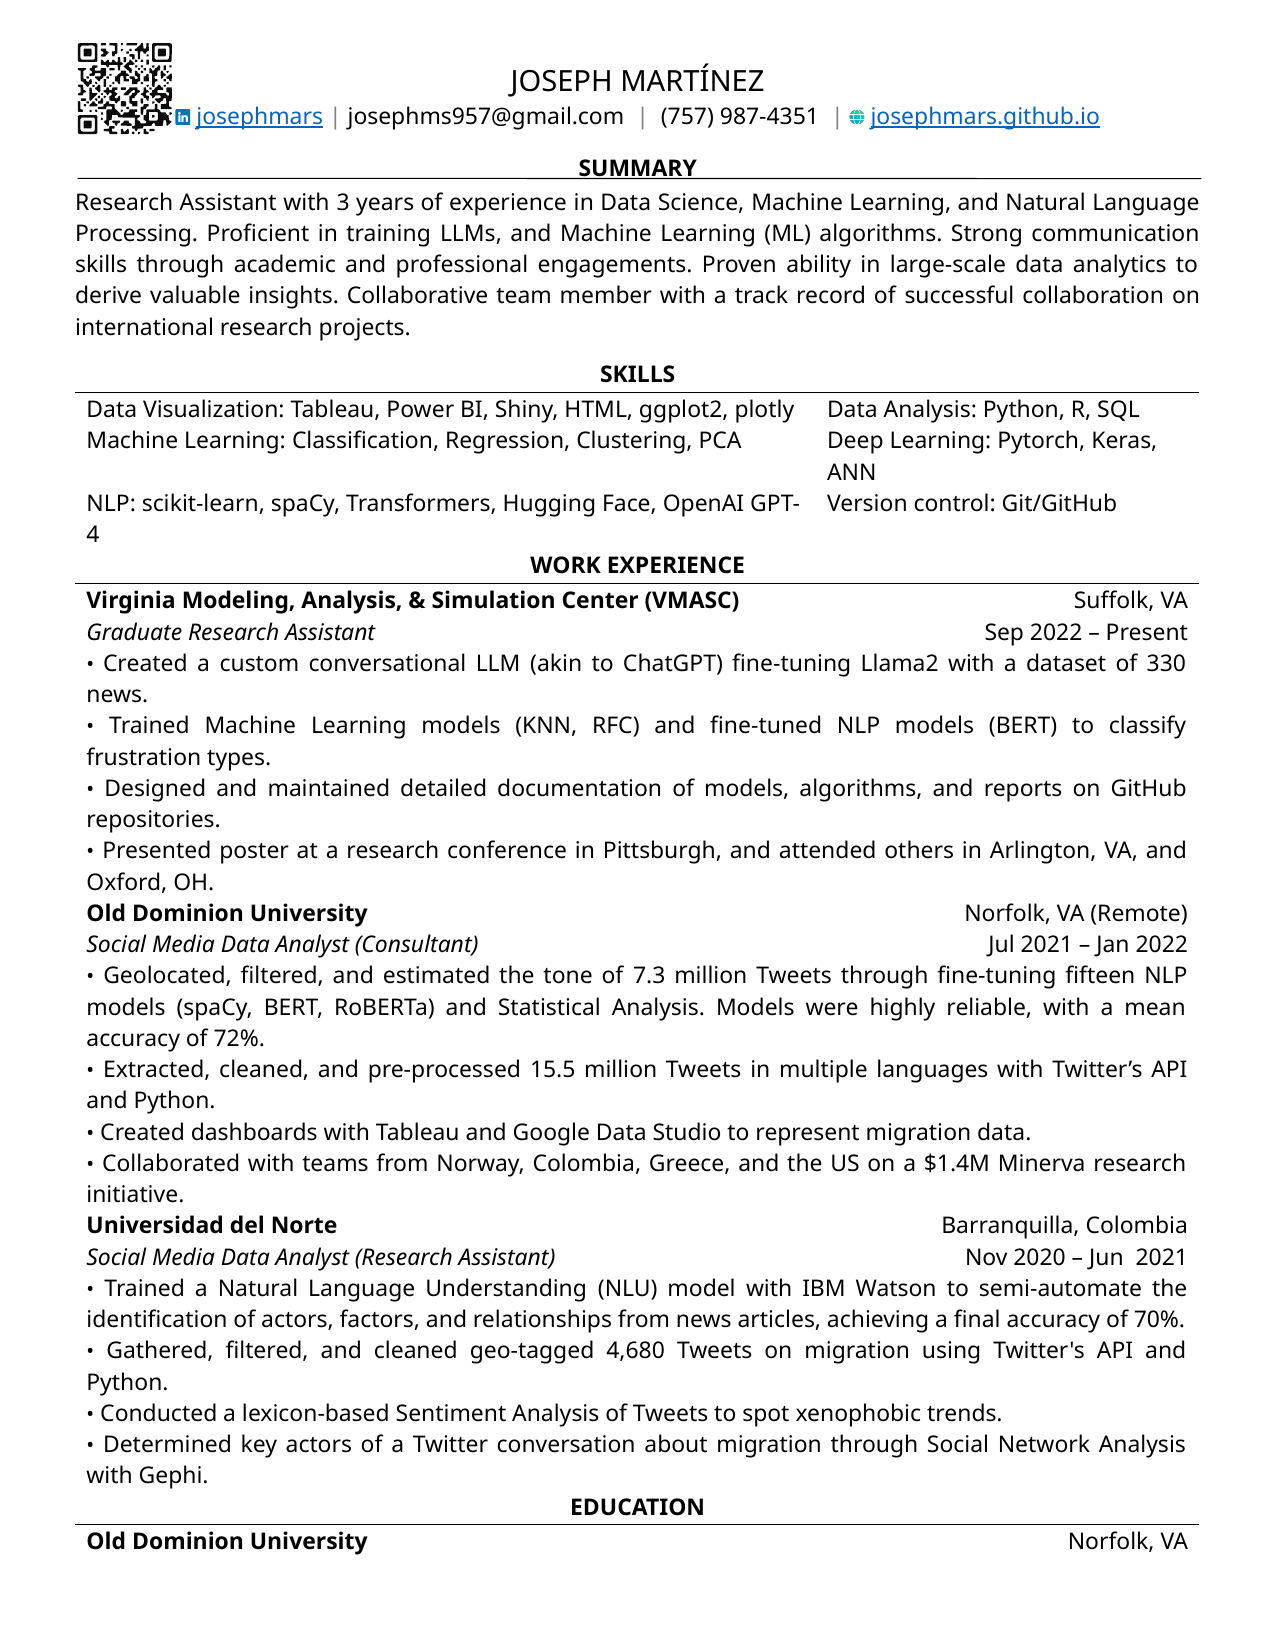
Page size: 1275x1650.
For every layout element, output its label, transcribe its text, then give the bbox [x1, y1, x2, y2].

table_cell • Trained a Natural Language Understanding (NLU) model with IBM Watson to semi-automate the identification of actors, factors, and relationships from news articles, achieving a final accuracy of 70%. • Gathered, filtered, and cleaned geo-tagged 4,680 Tweets on migration using Twitter's API and Python. • Conducted a lexicon-based Sentiment Analysis of Tweets to spot xenophobic trends. • Determined key actors of a Twitter conversation about migration through Social Network Analysis with Gephi. [75, 1272, 1199, 1491]
table_cell Deep Learning: Pytorch, Keras, ANN [816, 425, 1199, 487]
table_header Virginia Modeling, Analysis, & Simulation Center (VMASC) [75, 584, 862, 616]
table_cell Nov 2020 – Jun 2021 [862, 1241, 1199, 1272]
table_cell NLP: scikit-learn, spaCy, Transformers, Hugging Face, OpenAI GPT-4 [75, 487, 816, 549]
subtitle SUMMARY [75, 152, 1200, 183]
picture [179, 113, 187, 121]
table_cell • Geolocated, filtered, and estimated the tone of 7.3 million Tweets through fine-tuning fifteen NLP models (spaCy, BERT, RoBERTa) and Statistical Analysis. Models were highly reliable, with a mean accuracy of 72%. • Extracted, cleaned, and pre-processed 15.5 million Tweets in multiple languages with Twitter’s API and Python. • Created dashboards with Tableau and Google Data Studio to represent migration data. • Collaborated with teams from Norway, Colombia, Greece, and the US on a $1.4M Minerva research initiative. [75, 959, 1199, 1209]
table_header Norfolk, VA [637, 1525, 1199, 1557]
subtitle SKILLS [75, 358, 1200, 390]
table_cell Jul 2021 – Jan 2022 [862, 928, 1199, 959]
table_header Data Analysis: Python, R, SQL [816, 393, 1199, 424]
subtitle WORK EXPERIENCE [75, 549, 1200, 581]
table_cell Barranquilla, Colombia [862, 1209, 1199, 1241]
subtitle EDUCATION [75, 1491, 1200, 1522]
table_header Suffolk, VA [862, 584, 1199, 616]
table_header Data Visualization: Tableau, Power BI, Shiny, HTML, ggplot2, plotly [75, 393, 816, 424]
table_cell Version control: Git/GitHub [816, 487, 1199, 549]
table_cell Social Media Data Analyst (Research Assistant) [75, 1241, 862, 1272]
table_cell Social Media Data Analyst (Consultant) [75, 928, 862, 959]
table_cell Old Dominion University [75, 897, 862, 928]
table_cell Graduate Research Assistant [75, 616, 862, 647]
text Research Assistant with 3 years of experience in Data Science, Machine Learning, and Natural Language Processing. Proficient in training LLMs, and Machine Learning (ML) algorithms. Strong communication skills through academic and professional engagements. Proven ability in large-scale data analytics to derive valuable insights. Collaborative team member with a track record of successful collaboration on international research projects. [75, 186, 1200, 342]
table_cell Universidad del Norte [75, 1209, 862, 1241]
table_cell Sep 2022 – Present [862, 616, 1199, 647]
picture [849, 109, 865, 125]
table_cell Machine Learning: Classification, Regression, Clustering, PCA [75, 425, 816, 487]
table_header Old Dominion University [75, 1525, 637, 1557]
table_cell Norfolk, VA (Remote) [862, 897, 1199, 928]
table_cell • Created a custom conversational LLM (akin to ChatGPT) fine-tuning Llama2 with a dataset of 330 news. • Trained Machine Learning models (KNN, RFC) and fine-tuned NLP models (BERT) to classify frustration types. • Designed and maintained detailed documentation of models, algorithms, and reports on GitHub repositories. • Presented poster at a research conference in Pittsburgh, and attended others in Arlington, VA, and Oxford, OH. [75, 647, 1199, 897]
